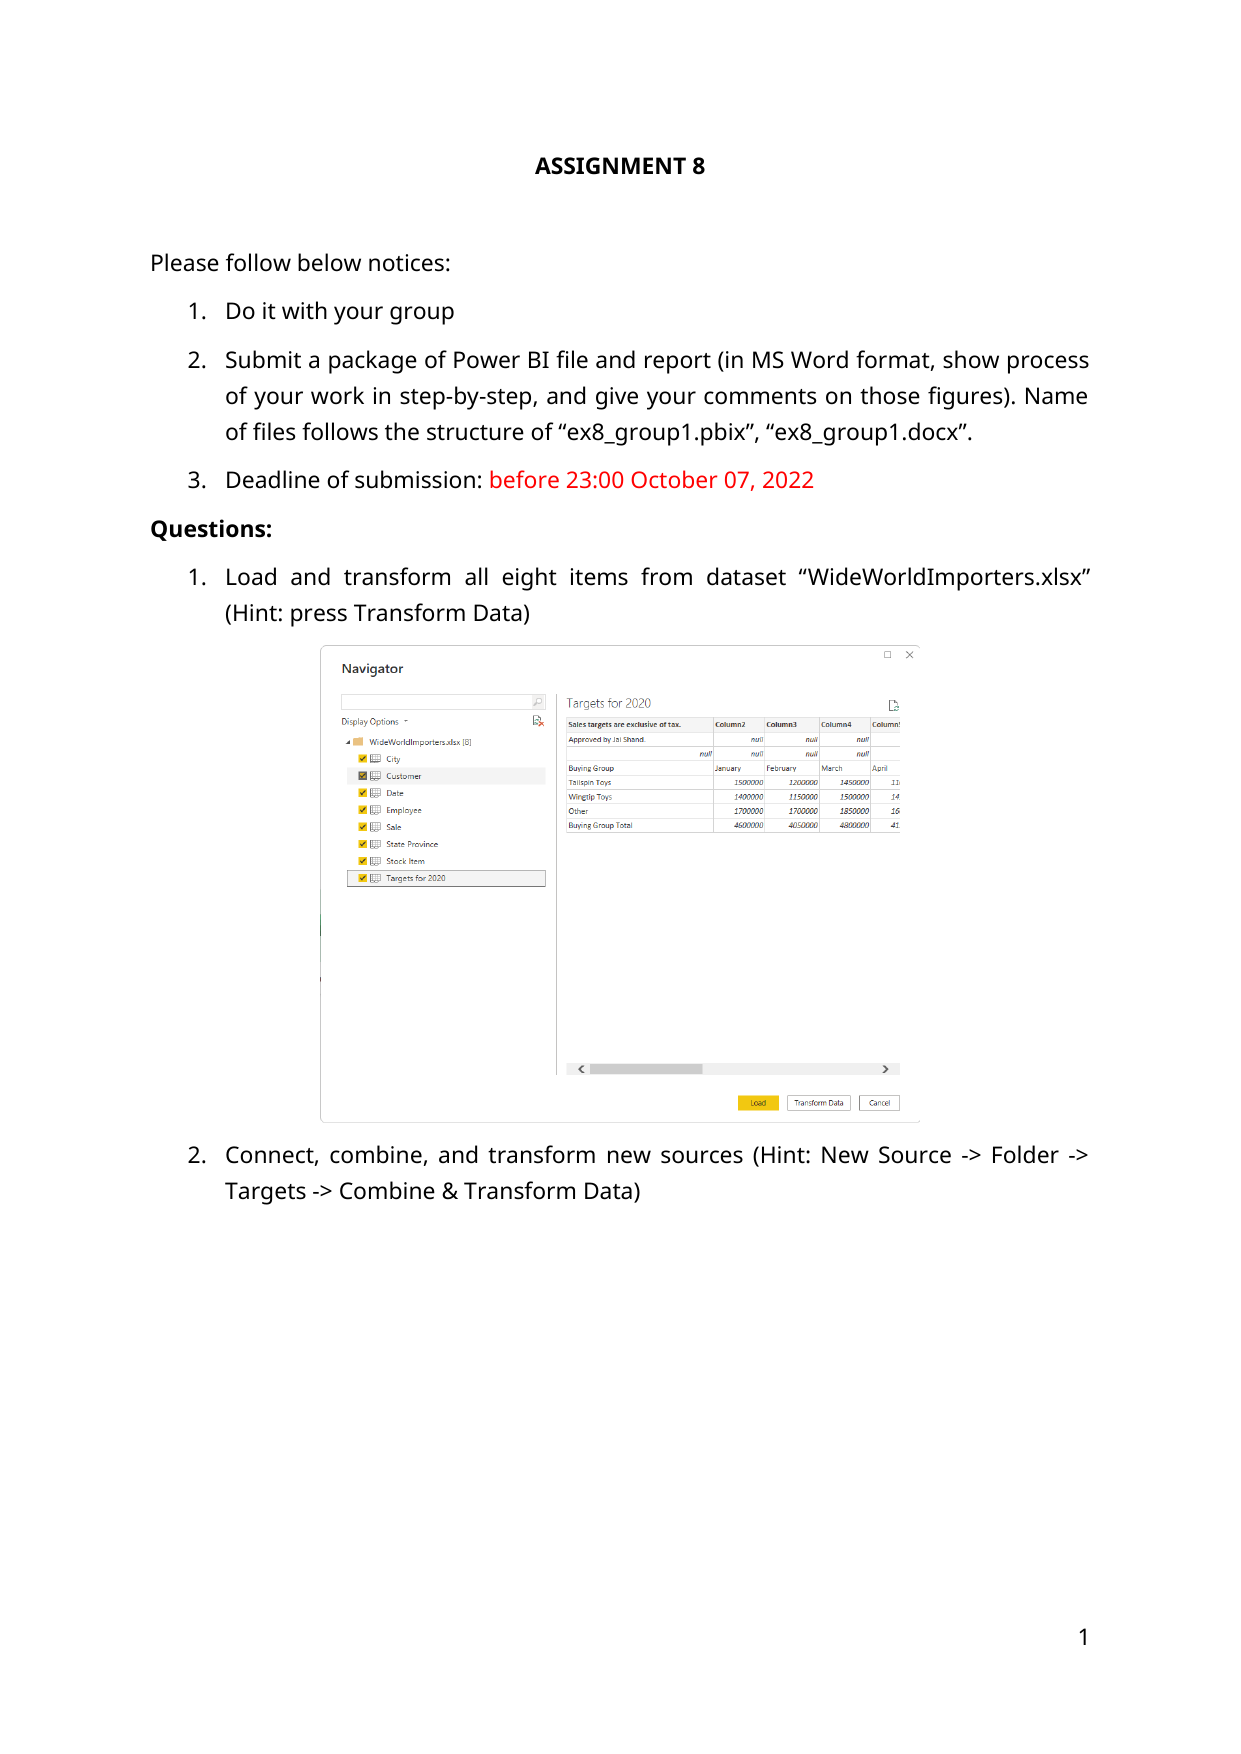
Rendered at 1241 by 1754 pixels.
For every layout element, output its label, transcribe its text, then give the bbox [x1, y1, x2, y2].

text Questions: [150, 512, 1090, 544]
text Please follow below notices: [150, 247, 1090, 278]
picture [320, 645, 920, 1123]
text ASSIGNMENT 8 [150, 150, 1090, 181]
list Do it with your group [187, 295, 1090, 327]
list Load and transform all eight items from dataset “WideWorldImporters.xlsx” (Hint: press Transform Data) [187, 561, 1090, 628]
list Submit a package of Power BI file and report (in MS Word format, show process of your work in step-by-step, and give your comments on those figures). Name of files follows the structure of “ex8_group1.pbix”, “ex8_group1.docx”. [187, 344, 1090, 447]
list Deadline of submission: before 23:00 October 07, 2022 [187, 464, 1090, 495]
list Connect, combine, and transform new sources (Hint: New Source -> Folder -> Targets -> Combine & Transform Data) [187, 1139, 1090, 1206]
